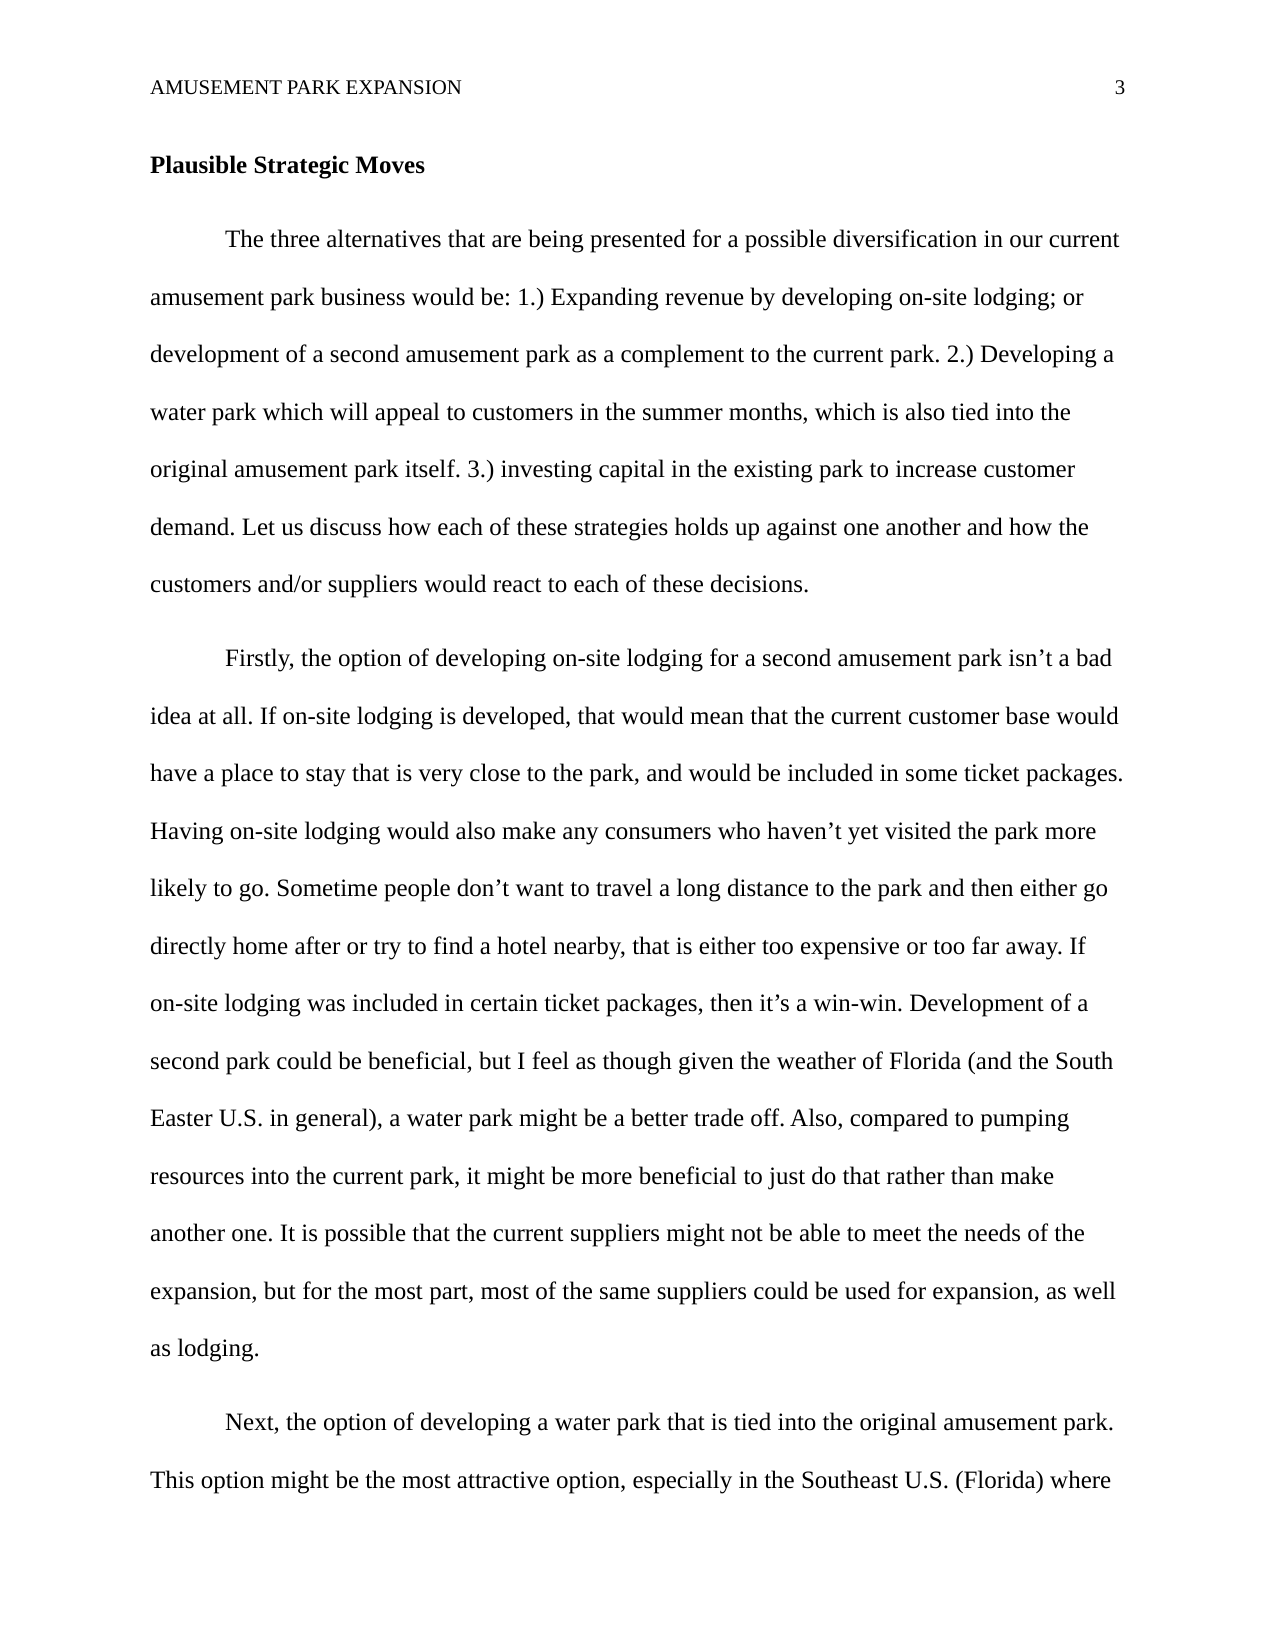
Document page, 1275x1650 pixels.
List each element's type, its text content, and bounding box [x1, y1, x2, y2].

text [150, 1407, 1125, 1494]
text Firstly, the option of developing on-site lodging for a second amusement park isn’t a bad idea at all. If on-site lodging is developed, that would mean that the current customer base would have a place to stay that is very close to the park, and would be included in some ticket packages. Having on-site lodging would also make any consumers who haven’t yet visited the park more likely to go. Sometime people don’t want to travel a long distance to the park and then either go directly home after or try to find a hotel nearby, that is either too expensive or too far away. If on-site lodging was included in certain ticket packages, then it’s a win-win. Development of a second park could be beneficial, but I feel as though given the weather of Florida (and the South Easter U.S. in general), a water park might be a better trade off. Also, compared to pumping resources into the current park, it might be more beneficial to just do that rather than make another one. It is possible that the current suppliers might not be able to meet the needs of the expansion, but for the most part, most of the same suppliers could be used for expansion, as well as lodging. [150, 643, 1125, 1362]
text The three alternatives that are being presented for a possible diversification in our current amusement park business would be: 1.) Expanding revenue by developing on-site lodging; or development of a second amusement park as a complement to the current park. 2.) Developing a water park which will appeal to customers in the summer months, which is also tied into the original amusement park itself. 3.) investing capital in the existing park to increase customer demand. Let us discuss how each of these strategies holds up against one another and how the customers and/or suppliers would react to each of these decisions. [150, 224, 1125, 598]
text Plausible Strategic Moves [150, 150, 1125, 179]
